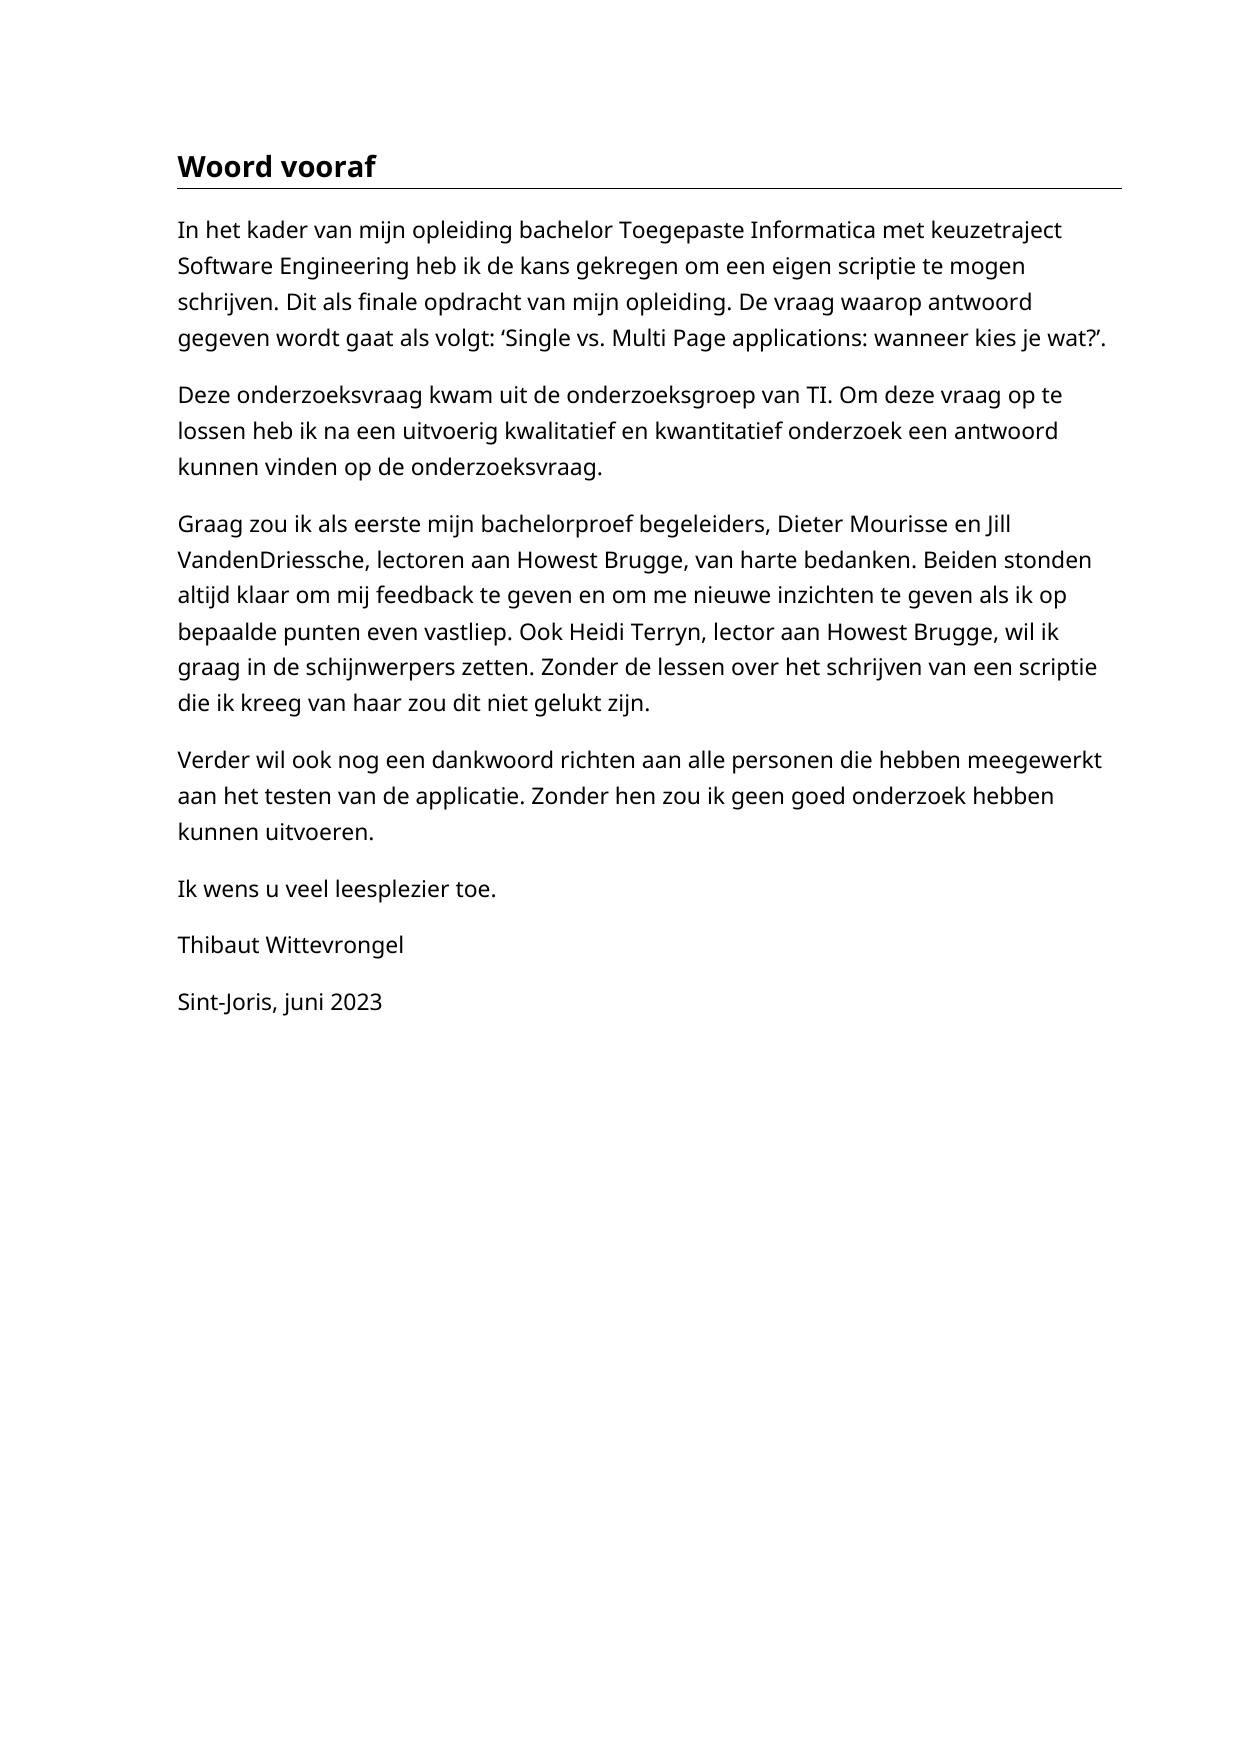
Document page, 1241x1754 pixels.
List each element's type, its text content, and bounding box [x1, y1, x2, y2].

text Deze onderzoeksvraag kwam uit de onderzoeksgroep van TI. Om deze vraag op te lossen heb ik na een uitvoerig kwalitatief en kwantitatief onderzoek een antwoord kunnen vinden op de onderzoeksvraag. [177, 379, 1122, 482]
text Ik wens u veel leesplezier toe. [177, 873, 1122, 904]
text Woord vooraf [177, 147, 1122, 188]
text Sint-Joris, juni 2023 [177, 986, 1122, 1017]
text Thibaut Wittevrongel [177, 929, 1122, 961]
text Verder wil ook nog een dankwoord richten aan alle personen die hebben meegewerkt aan het testen van de applicatie. Zonder hen zou ik geen goed onderzoek hebben kunnen uitvoeren. [177, 744, 1122, 847]
text In het kader van mijn opleiding bachelor Toegepaste Informatica met keuzetraject Software Engineering heb ik de kans gekregen om een eigen scriptie te mogen schrijven. Dit als finale opdracht van mijn opleiding. De vraag waarop antwoord gegeven wordt gaat als volgt: ‘Single vs. Multi Page applications: wanneer kies je wat?’. [177, 214, 1122, 353]
text Graag zou ik als eerste mijn bachelorproef begeleiders, Dieter Mourisse en Jill VandenDriessche, lectoren aan Howest Brugge, van harte bedanken. Beiden stonden altijd klaar om mij feedback te geven en om me nieuwe inzichten te geven als ik op bepaalde punten even vastliep. Ook Heidi Terryn, lector aan Howest Brugge, wil ik graag in de schijnwerpers zetten. Zonder de lessen over het schrijven van een scriptie die ik kreeg van haar zou dit niet gelukt zijn. [177, 508, 1122, 718]
